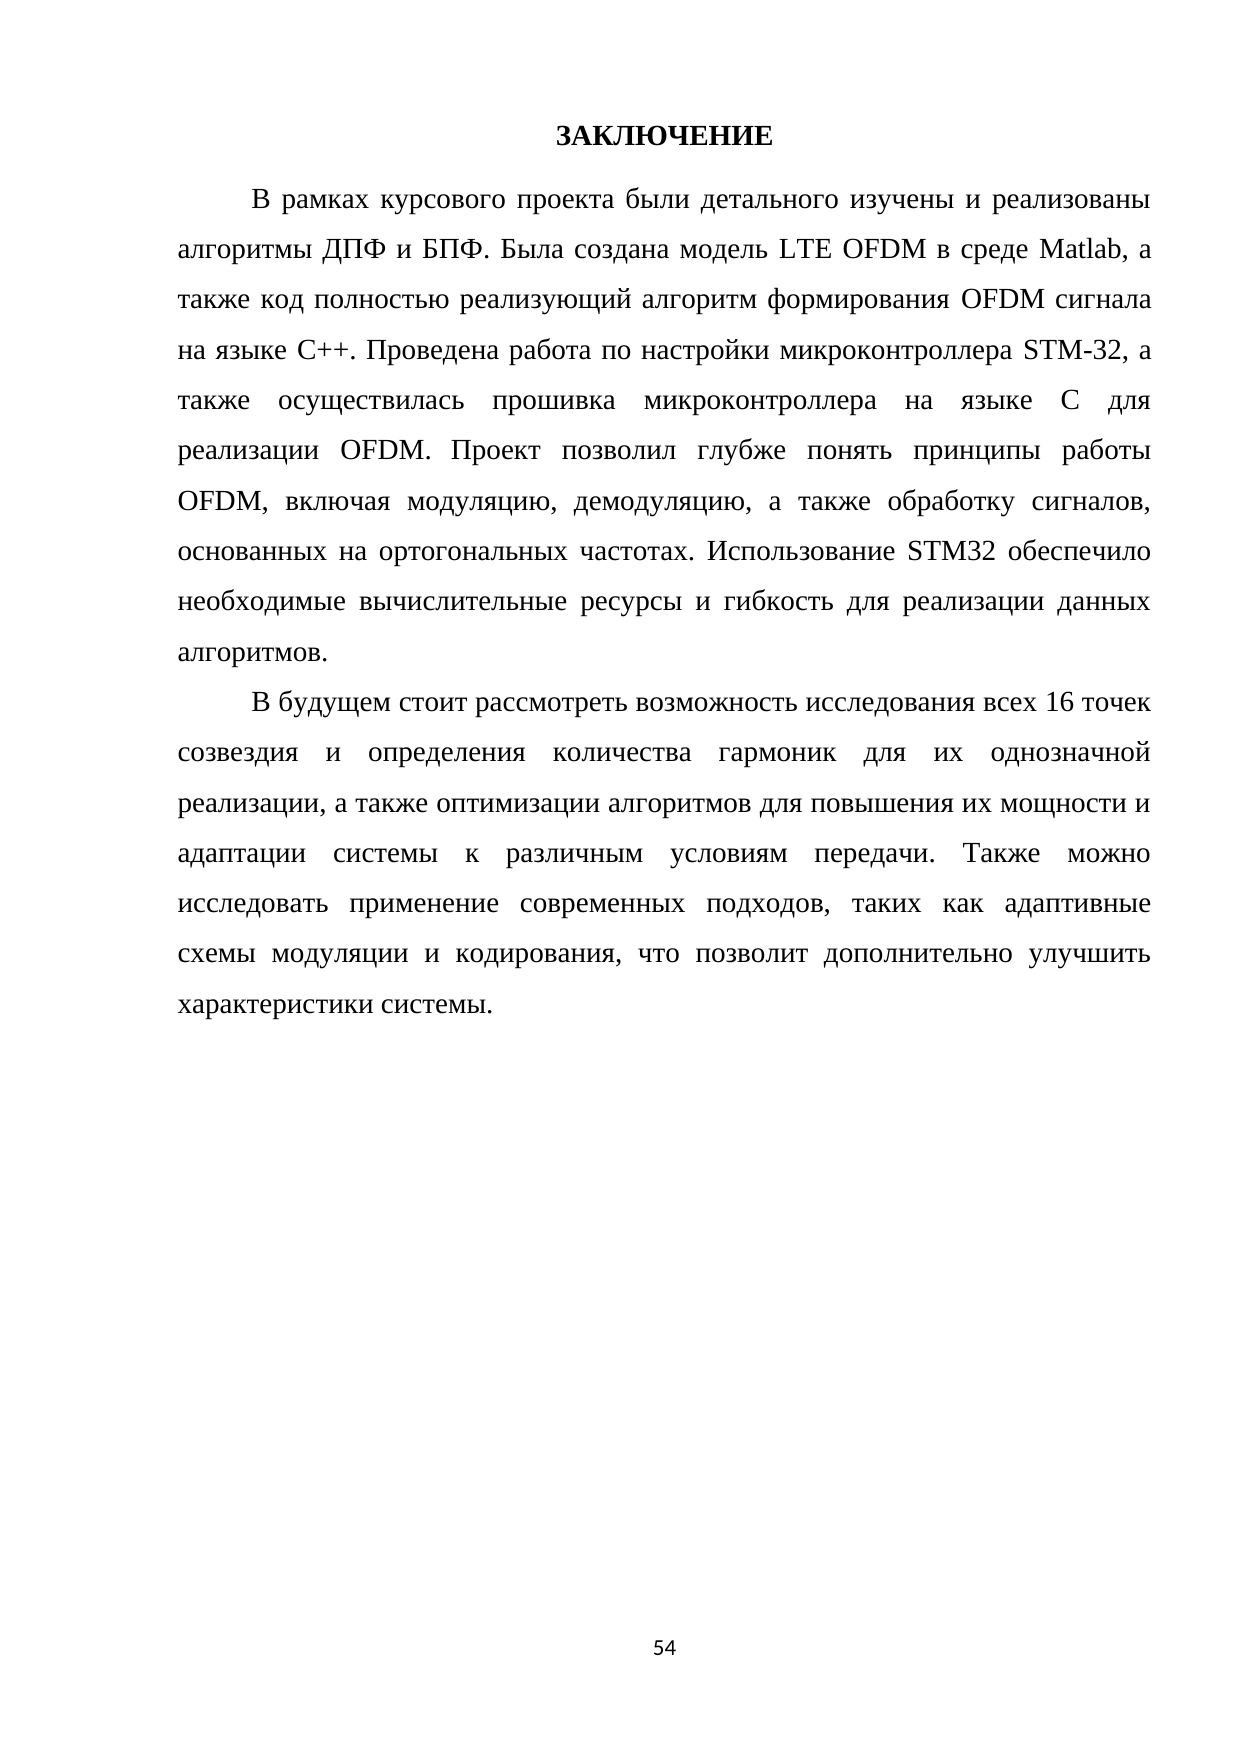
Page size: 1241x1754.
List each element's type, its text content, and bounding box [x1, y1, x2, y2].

text В рамках курсового проекта были детального изучены и реализованы алгоритмы ДПФ и БПФ. Была создана модель LTE OFDM в среде Matlab, а также код полностью реализующий алгоритм формирования OFDM сигнала на языке C++. Проведена работа по настройки микроконтроллера STM-32, а также осуществилась прошивка микроконтроллера на языке С для реализации OFDM. Проект позволил глубже понять принципы работы OFDM, включая модуляцию, демодуляцию, а также обработку сигналов, основанных на ортогональных частотах. Использование STM32 обеспечило необходимые вычислительные ресурсы и гибкость для реализации данных алгоритмов. [177, 181, 1152, 667]
text В будущем стоит рассмотреть возможность исследования всех 16 точек созвездия и определения количества гармоник для их однозначной реализации, а также оптимизации алгоритмов для повышения их мощности и адаптации системы к различным условиям передачи. Также можно исследовать применение современных подходов, таких как адаптивные схемы модуляции и кодирования, что позволит дополнительно улучшить характеристики системы. [177, 684, 1152, 1019]
text ЗАКЛЮЧЕНИЕ [177, 118, 1152, 152]
